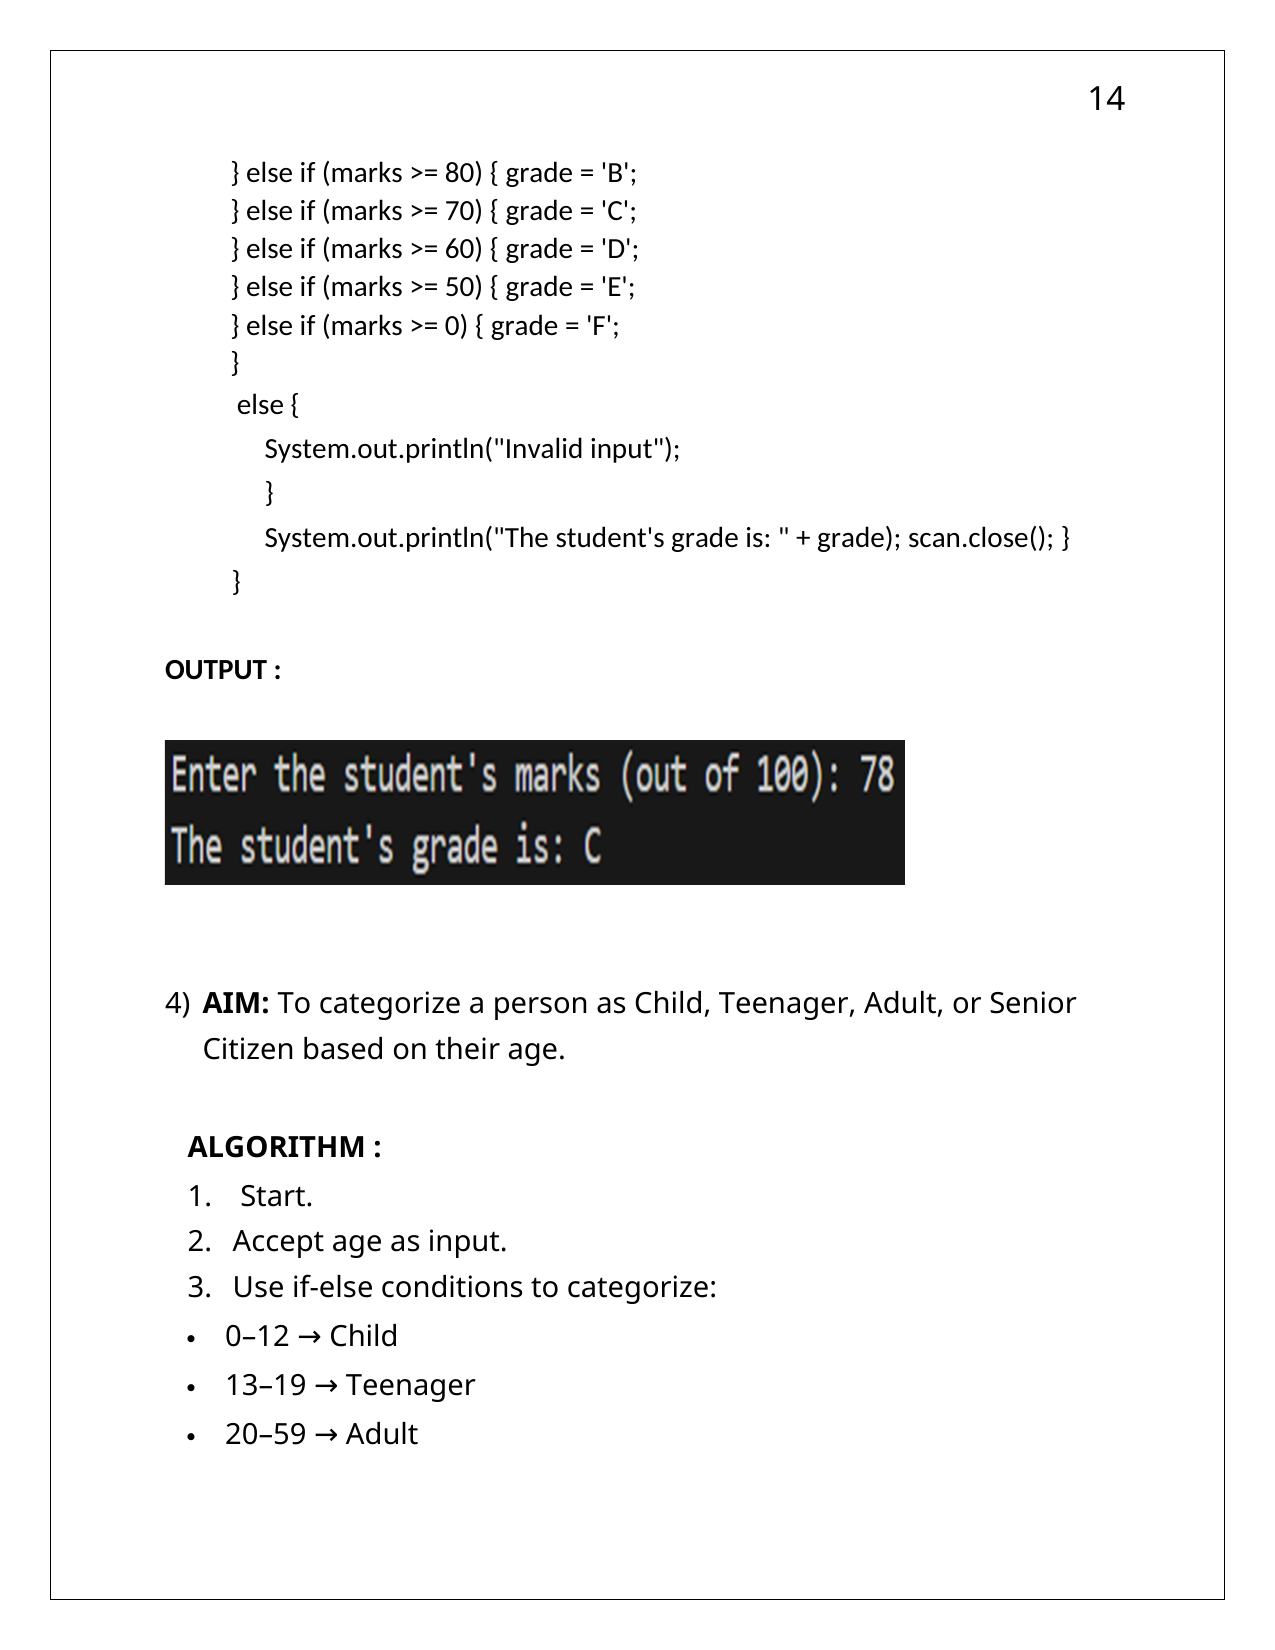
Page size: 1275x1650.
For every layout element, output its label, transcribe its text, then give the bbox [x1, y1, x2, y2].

picture [164, 740, 905, 885]
list 13–19 → Teenager [187, 1364, 1125, 1404]
text OUTPUT : [165, 651, 1125, 687]
list 0–12 → Child [187, 1316, 1125, 1355]
list 20–59 → Adult [187, 1413, 1125, 1453]
text } else if (marks >= 70) { grade = 'C'; [230, 192, 683, 228]
text } else if (marks >= 0) { grade = 'F'; [230, 307, 683, 342]
list Start. [187, 1175, 1125, 1214]
list Accept age as input. [187, 1221, 1125, 1260]
text } else if (marks >= 60) { grade = 'D'; [230, 231, 683, 266]
list Use if-else conditions to categorize: [187, 1267, 1125, 1306]
text } [230, 344, 1125, 380]
text ALGORITHM : [187, 1126, 1125, 1166]
text System.out.println("The student's grade is: " + grade); scan.close(); } [264, 519, 1125, 554]
text } else if (marks >= 80) { grade = 'B'; [230, 154, 683, 190]
text else { [230, 386, 1125, 421]
text } [264, 474, 1125, 510]
text } [225, 563, 1125, 598]
list AIM: To categorize a person as Child, Teenager, Adult, or Senior Citizen based on their age. [165, 982, 1125, 1068]
text System.out.println("Invalid input"); [264, 430, 1125, 466]
text } else if (marks >= 50) { grade = 'E'; [230, 268, 683, 304]
